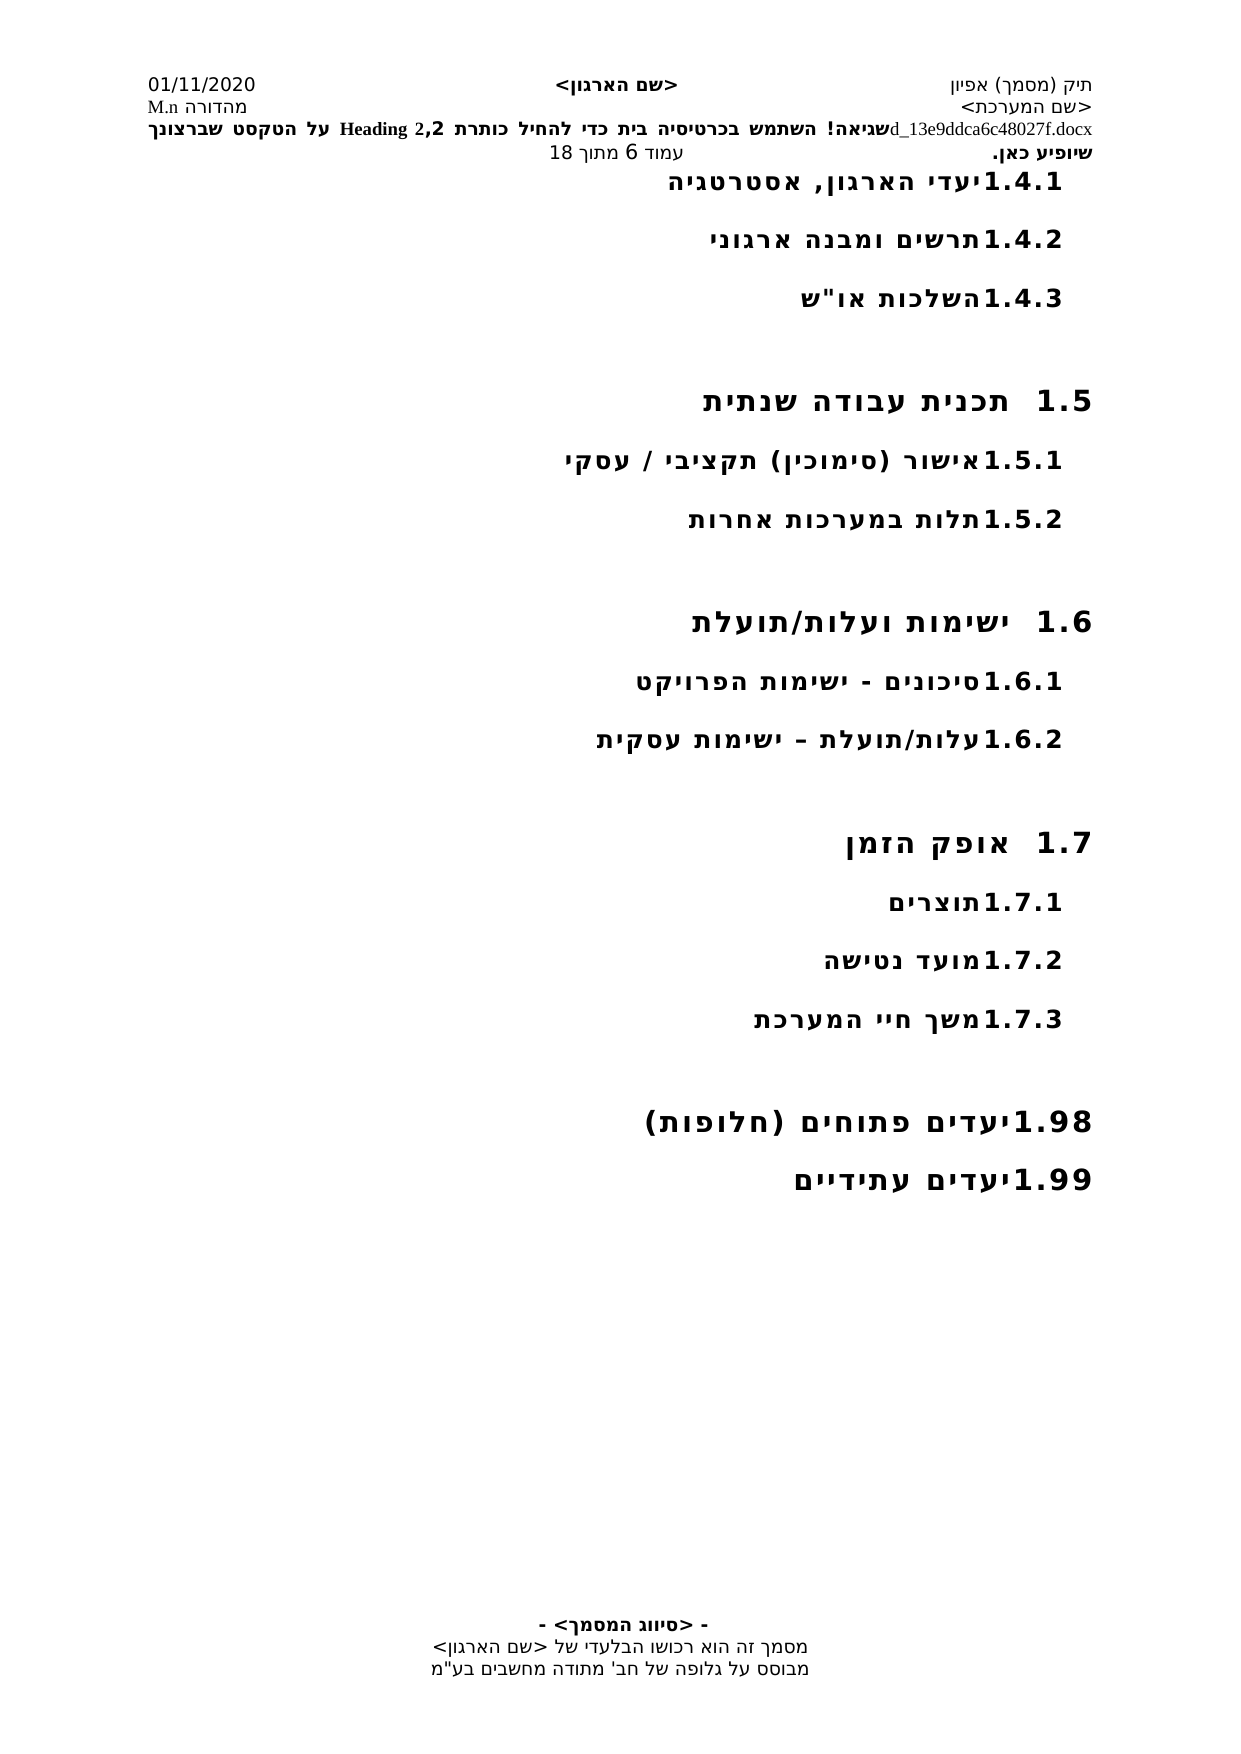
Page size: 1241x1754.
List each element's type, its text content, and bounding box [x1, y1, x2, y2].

subtitle 1.6 ישימות ועלות/תועלת [148, 606, 1092, 639]
subtitle 1.4.2 תרשים ומבנה ארגוני [148, 222, 1063, 256]
subtitle 1.4.3 השלכות או"ש [148, 281, 1063, 314]
subtitle 1.5.1 אישור (סימוכין) תקציבי / עסקי [148, 443, 1063, 476]
subtitle 1.99 יעדים עתידיים [148, 1164, 1092, 1197]
subtitle 1.7 אופק הזמן [148, 826, 1092, 860]
subtitle 1.98 יעדים פתוחים (חלופות) [148, 1106, 1092, 1139]
subtitle 1.5.2 תלות במערכות אחרות [148, 501, 1063, 535]
subtitle 1.7.2 מועד נטישה [148, 943, 1063, 976]
subtitle 1.6.1 סיכונים - ישימות הפרויקט [148, 664, 1063, 697]
subtitle 1.7.1 תוצרים [148, 885, 1063, 918]
subtitle 1.6.2 עלות/תועלת – ישימות עסקית [148, 722, 1063, 756]
subtitle 1.7.3 משך חיי המערכת [148, 1001, 1063, 1035]
subtitle 1.4.1 יעדי הארגון, אסטרטגיה [148, 164, 1063, 197]
subtitle 1.5 תכנית עבודה שנתית [148, 385, 1092, 418]
